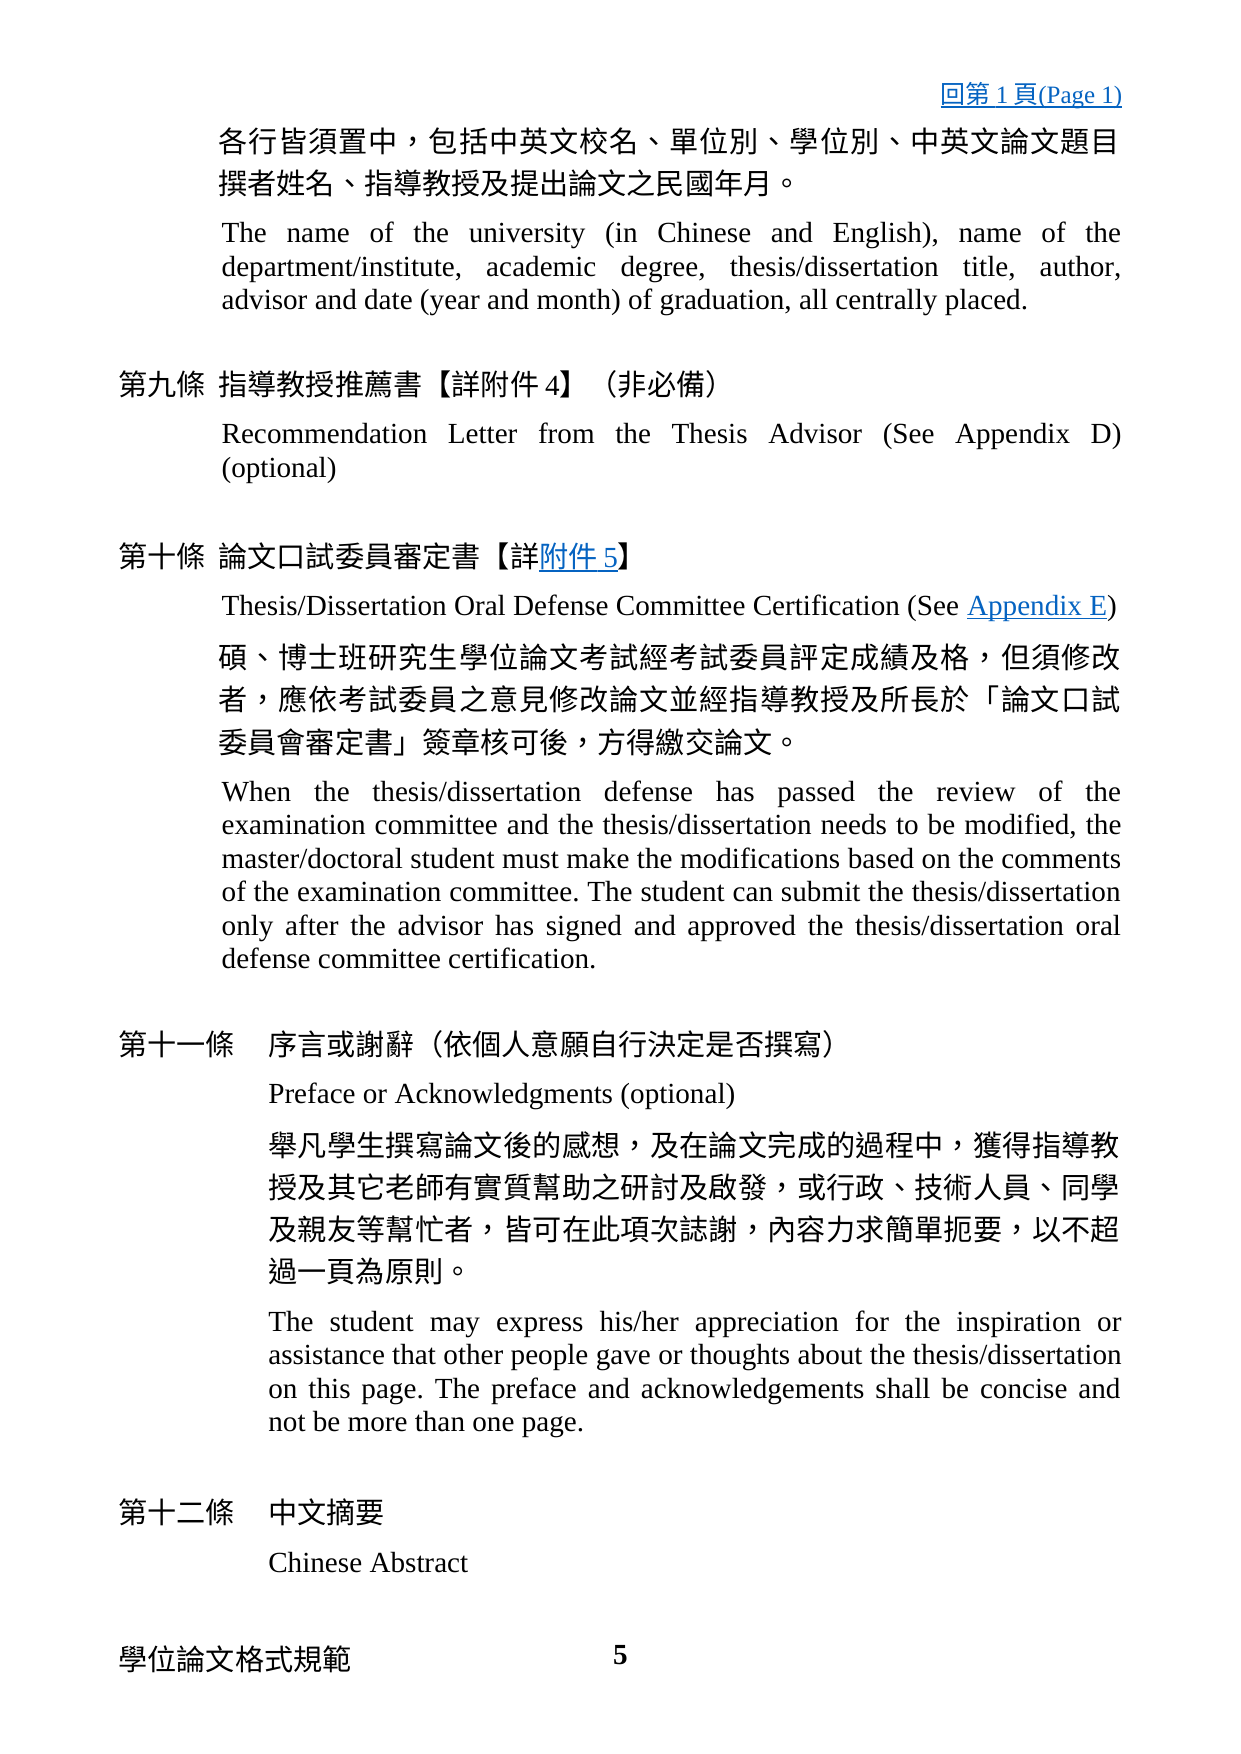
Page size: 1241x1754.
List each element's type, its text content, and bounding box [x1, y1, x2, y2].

list Thesis/Dissertation Oral Defense Committee Certification (See Appendix E) [221, 588, 1122, 622]
list Recommendation Letter from the Thesis Advisor (See Appendix D) (optional) [221, 417, 1122, 484]
list 舉凡學生撰寫論文後的感想，及在論文完成的過程中，獲得指導教授及其它老師有實質幫助之研討及啟發，或行政、技術人員、同學及親友等幫忙者，皆可在此項次誌謝，內容力求簡單扼要，以不超過一頁為原則。 [268, 1122, 1122, 1291]
list When the thesis/dissertation defense has passed the review of the examination committee and the thesis/dissertation needs to be modified, the master/doctoral student must make the modifications based on the comments of the examination committee. The student can submit the thesis/dissertation only after the advisor has signed and approved the thesis/dissertation oral defense committee certification. [221, 774, 1122, 975]
list 序言或謝辭（依個人意願自行決定是否撰寫） [118, 1021, 1122, 1063]
list 指導教授推薦書【詳附件4】（非必備） [118, 362, 1122, 404]
list Chinese Abstract [221, 1545, 1122, 1578]
list The student may express his/her appreciation for the inspiration or assistance that other people gave or thoughts about the thesis/dissertation on this page. The preface and acknowledgements shall be concise and not be more than one page. [268, 1304, 1122, 1438]
list 論文口試委員審定書【詳附件5】 [118, 534, 1122, 576]
list 碩、博士班研究生學位論文考試經考試委員評定成績及格，但須修改者，應依考試委員之意見修改論文並經指導教授及所長於「論文口試委員會審定書」簽章核可後，方得繳交論文。 [218, 634, 1122, 761]
list 各行皆須置中，包括中英文校名、單位別、學位別、中英文論文題目、撰者姓名、指導教授及提出論文之民國年月。 [218, 118, 1122, 203]
list 中文摘要 [118, 1490, 1122, 1532]
list The name of the university (in Chinese and English), name of the department/institute, academic degree, thesis/dissertation title, author, advisor and date (year and month) of graduation, all centrally placed. [221, 215, 1122, 316]
list Preface or Acknowledgments (optional) [221, 1076, 1122, 1109]
